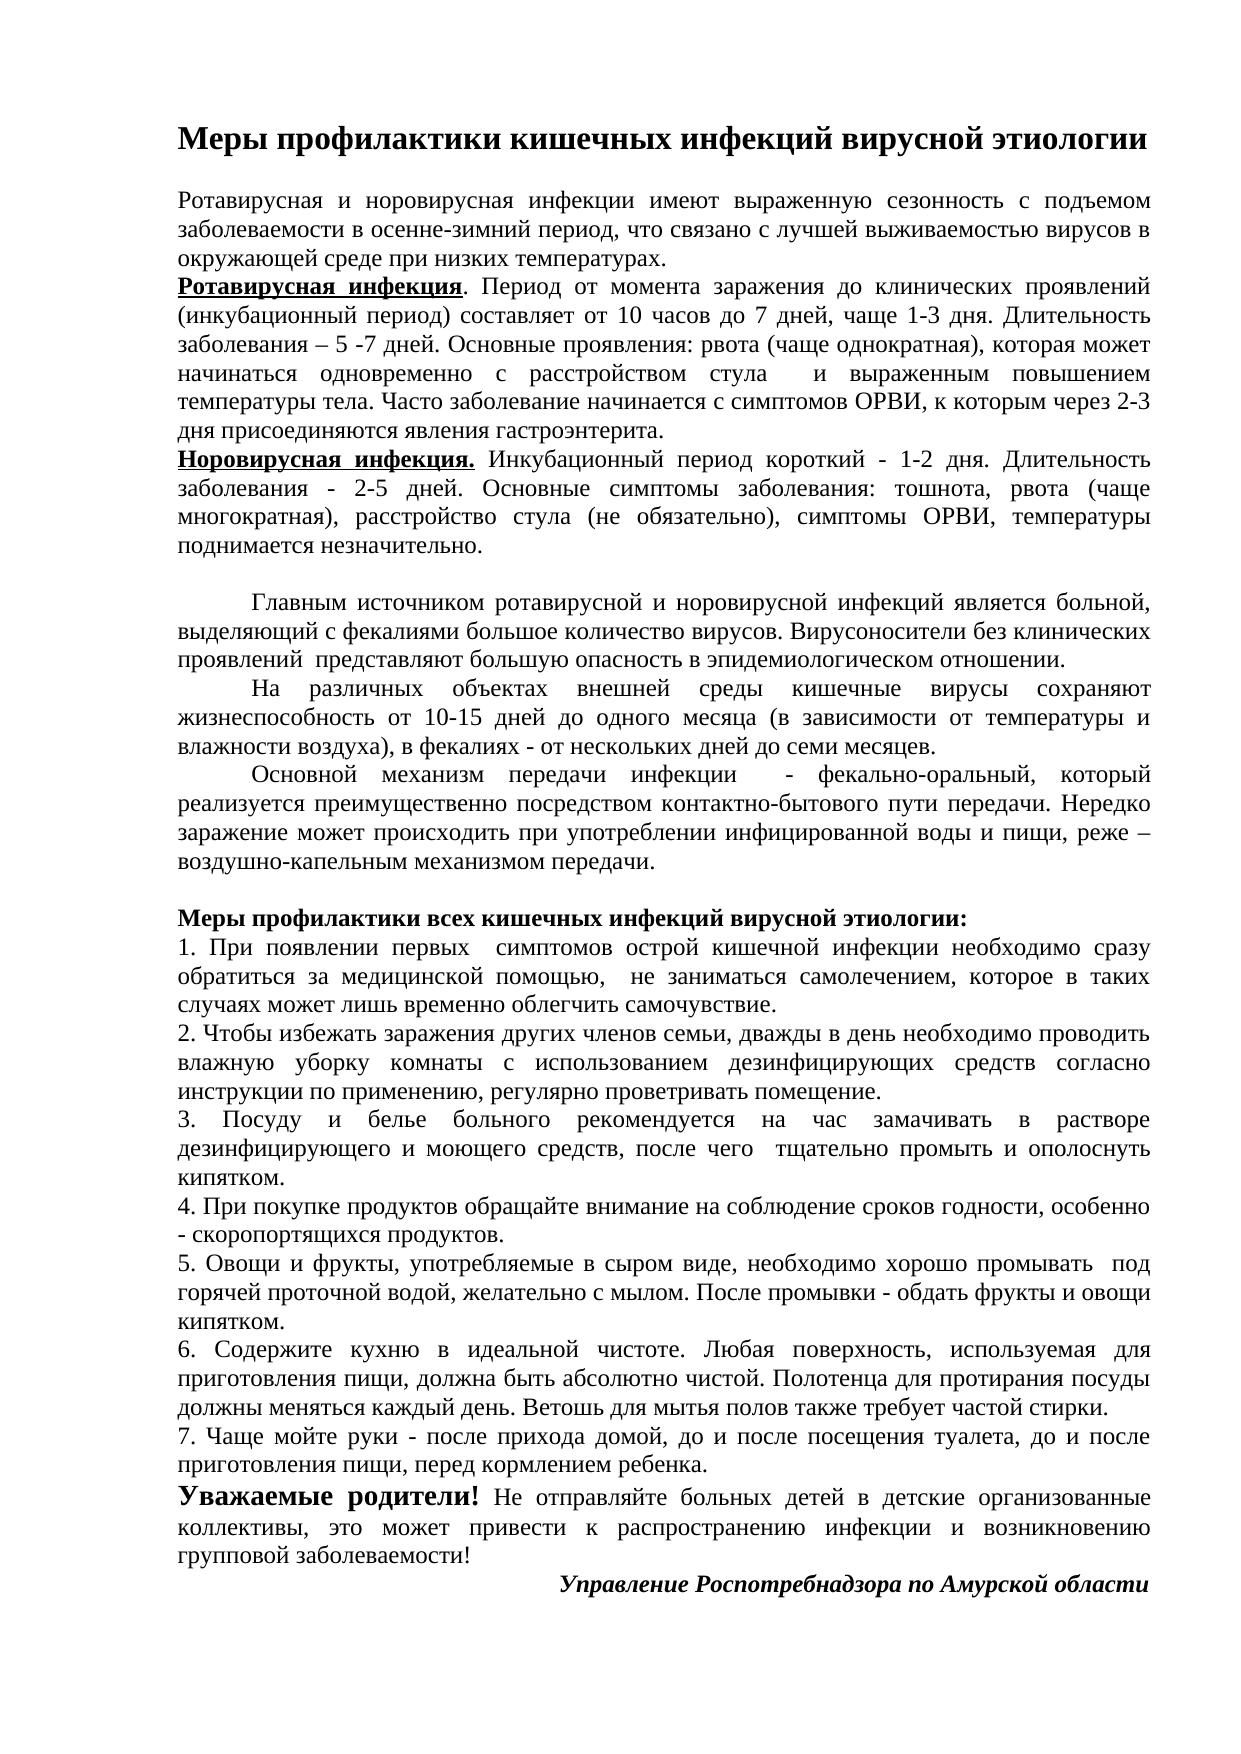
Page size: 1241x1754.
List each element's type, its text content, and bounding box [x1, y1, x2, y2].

text 5. Овощи и фрукты, употребляемые в сыром виде, необходимо хорошо промывать под горячей проточной водой, желательно с мылом. После промывки - обдать фрукты и овощи кипятком. [177, 1248, 1152, 1334]
text 4. При покупке продуктов обращайте внимание на соблюдение сроков годности, особенно - скоропортящихся продуктов. [177, 1191, 1152, 1248]
text 3. Посуду и белье больного рекомендуется на час замачивать в растворе дезинфицирующего и моющего средств, после чего тщательно промыть и ополоснуть кипятком. [177, 1104, 1152, 1191]
text Меры профилактики всех кишечных инфекций вирусной этиологии: [177, 903, 1152, 932]
text 7. Чаще мойте руки - после прихода домой, до и после посещения туалета, до и после приготовления пищи, перед кормлением ребенка. [177, 1421, 1152, 1478]
text Меры профилактики кишечных инфекций вирусной этиологии [177, 118, 1152, 156]
text На различных объектах внешней среды кишечные вирусы сохраняют жизнеспособность от 10-15 дней до одного месяца (в зависимости от температуры и влажности воздуха), в фекалиях - от нескольких дней до семи месяцев. [177, 673, 1152, 759]
text 6. Содержите кухню в идеальной чистоте. Любая поверхность, используемая для приготовления пищи, должна быть абсолютно чистой. Полотенца для протирания посуды должны меняться каждый день. Ветошь для мытья полов также требует частой стирки. [177, 1334, 1152, 1421]
text Уважаемые родители! Не отправляйте больных детей в детские организованные коллективы, это может привести к распространению инфекции и возникновению групповой заболеваемости! [177, 1478, 1152, 1569]
text Основной механизм передачи инфекции - фекально-оральный, который реализуется преимущественно посредством контактно-бытового пути передачи. Нередко заражение может происходить при употреблении инфицированной воды и пищи, реже – воздушно-капельным механизмом передачи. [177, 759, 1152, 874]
text Норовирусная инфекция. Инкубационный период короткий - 1-2 дня. Длительность заболевания - 2-5 дней. Основные симптомы заболевания: тошнота, рвота (чаще многократная), расстройство стула (не обязательно), симптомы ОРВИ, температуры поднимается незначительно. [177, 444, 1152, 559]
text Главным источником ротавирусной и норовирусной инфекций является больной, выделяющий с фекалиями большое количество вирусов. Вирусоносители без клинических проявлений представляют большую опасность в эпидемиологическом отношении. [177, 587, 1152, 673]
text Ротавирусная инфекция. Период от момента заражения до клинических проявлений (инкубационный период) составляет от 10 часов до 7 дней, чаще 1-3 дня. Длительность заболевания – 5 -7 дней. Основные проявления: рвота (чаще однократная), которая может начинаться одновременно с расстройством стула и выраженным повышением температуры тела. Часто заболевание начинается с симптомов ОРВИ, к которым через 2-3 дня присоединяются явления гастроэнтерита. [177, 271, 1152, 444]
text Ротавирусная и норовирусная инфекции имеют выраженную сезонность с подъемом заболеваемости в осенне-зимний период, что связано с лучшей выживаемостью вирусов в окружающей среде при низких температурах. [177, 185, 1152, 271]
text 2. Чтобы избежать заражения других членов семьи, дважды в день необходимо проводить влажную уборку комнаты с использованием дезинфицирующих средств согласно инструкции по применению, регулярно проветривать помещение. [177, 1018, 1152, 1104]
text Управление Роспотребнадзора по Амурской области [177, 1569, 1152, 1598]
text 1. При появлении первых симптомов острой кишечной инфекции необходимо сразу обратиться за медицинской помощью, не заниматься самолечением, которое в таких случаях может лишь временно облегчить самочувствие. [177, 932, 1152, 1018]
